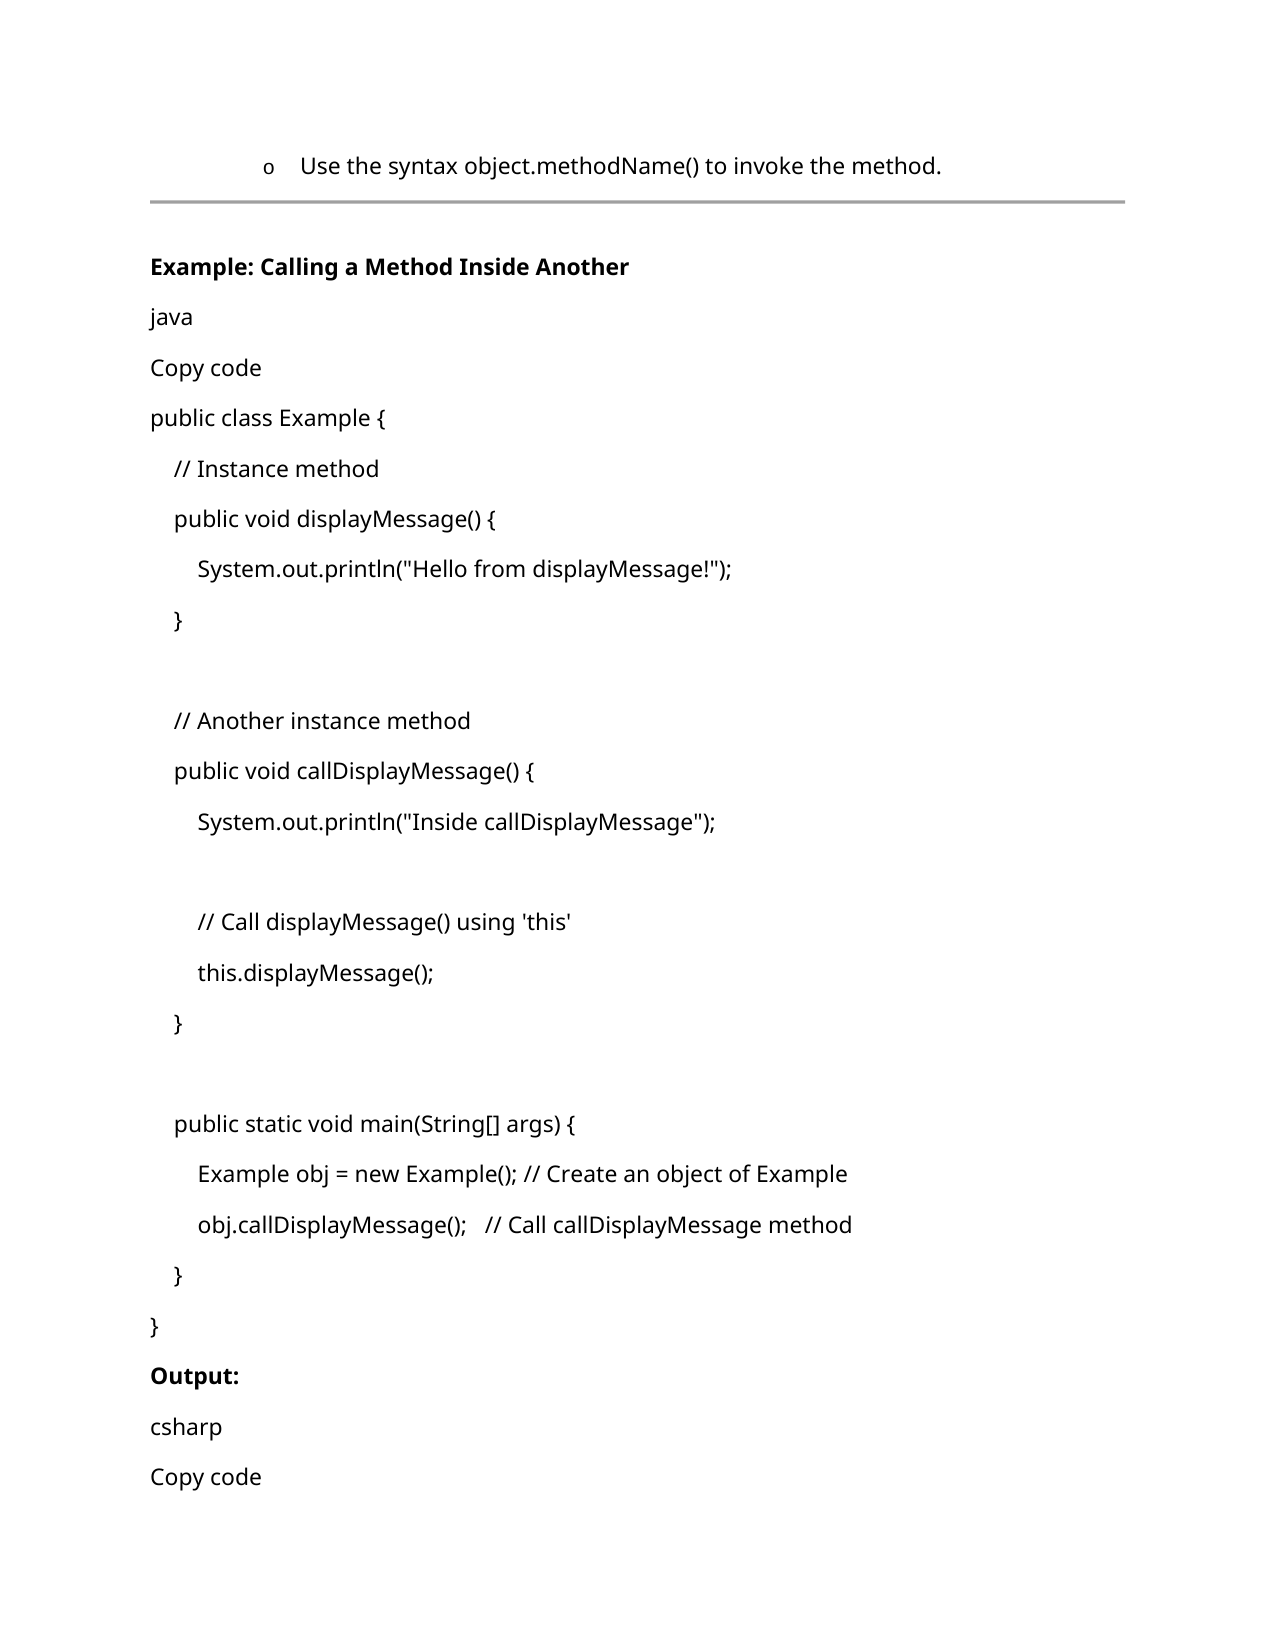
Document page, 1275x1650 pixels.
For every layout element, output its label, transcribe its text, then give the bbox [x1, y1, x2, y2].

text public void callDisplayMessage() { [150, 755, 1125, 786]
text // Another instance method [150, 704, 1125, 736]
text public void displayMessage() { [150, 503, 1125, 534]
text } [150, 1259, 1125, 1290]
text Example obj = new Example(); // Create an object of Example [150, 1158, 1125, 1189]
text } [150, 604, 1125, 635]
text Example: Calling a Method Inside Another [150, 251, 1125, 282]
text public static void main(String[] args) { [150, 1108, 1125, 1139]
list Use the syntax object.methodName() to invoke the method. [262, 150, 1125, 181]
text Output: [150, 1360, 1125, 1391]
text // Instance method [150, 452, 1125, 484]
text public class Example { [150, 402, 1125, 433]
text Copy code [150, 352, 1125, 383]
text obj.callDisplayMessage(); // Call callDisplayMessage method [150, 1209, 1125, 1240]
text java [150, 301, 1125, 332]
text System.out.println("Hello from displayMessage!"); [150, 553, 1125, 584]
text } [150, 1309, 1125, 1341]
text System.out.println("Inside callDisplayMessage"); [150, 805, 1125, 837]
text // Call displayMessage() using 'this' [150, 906, 1125, 937]
text Copy code [150, 1461, 1125, 1492]
text this.displayMessage(); [150, 957, 1125, 988]
text csharp [150, 1410, 1125, 1442]
text } [150, 1007, 1125, 1038]
